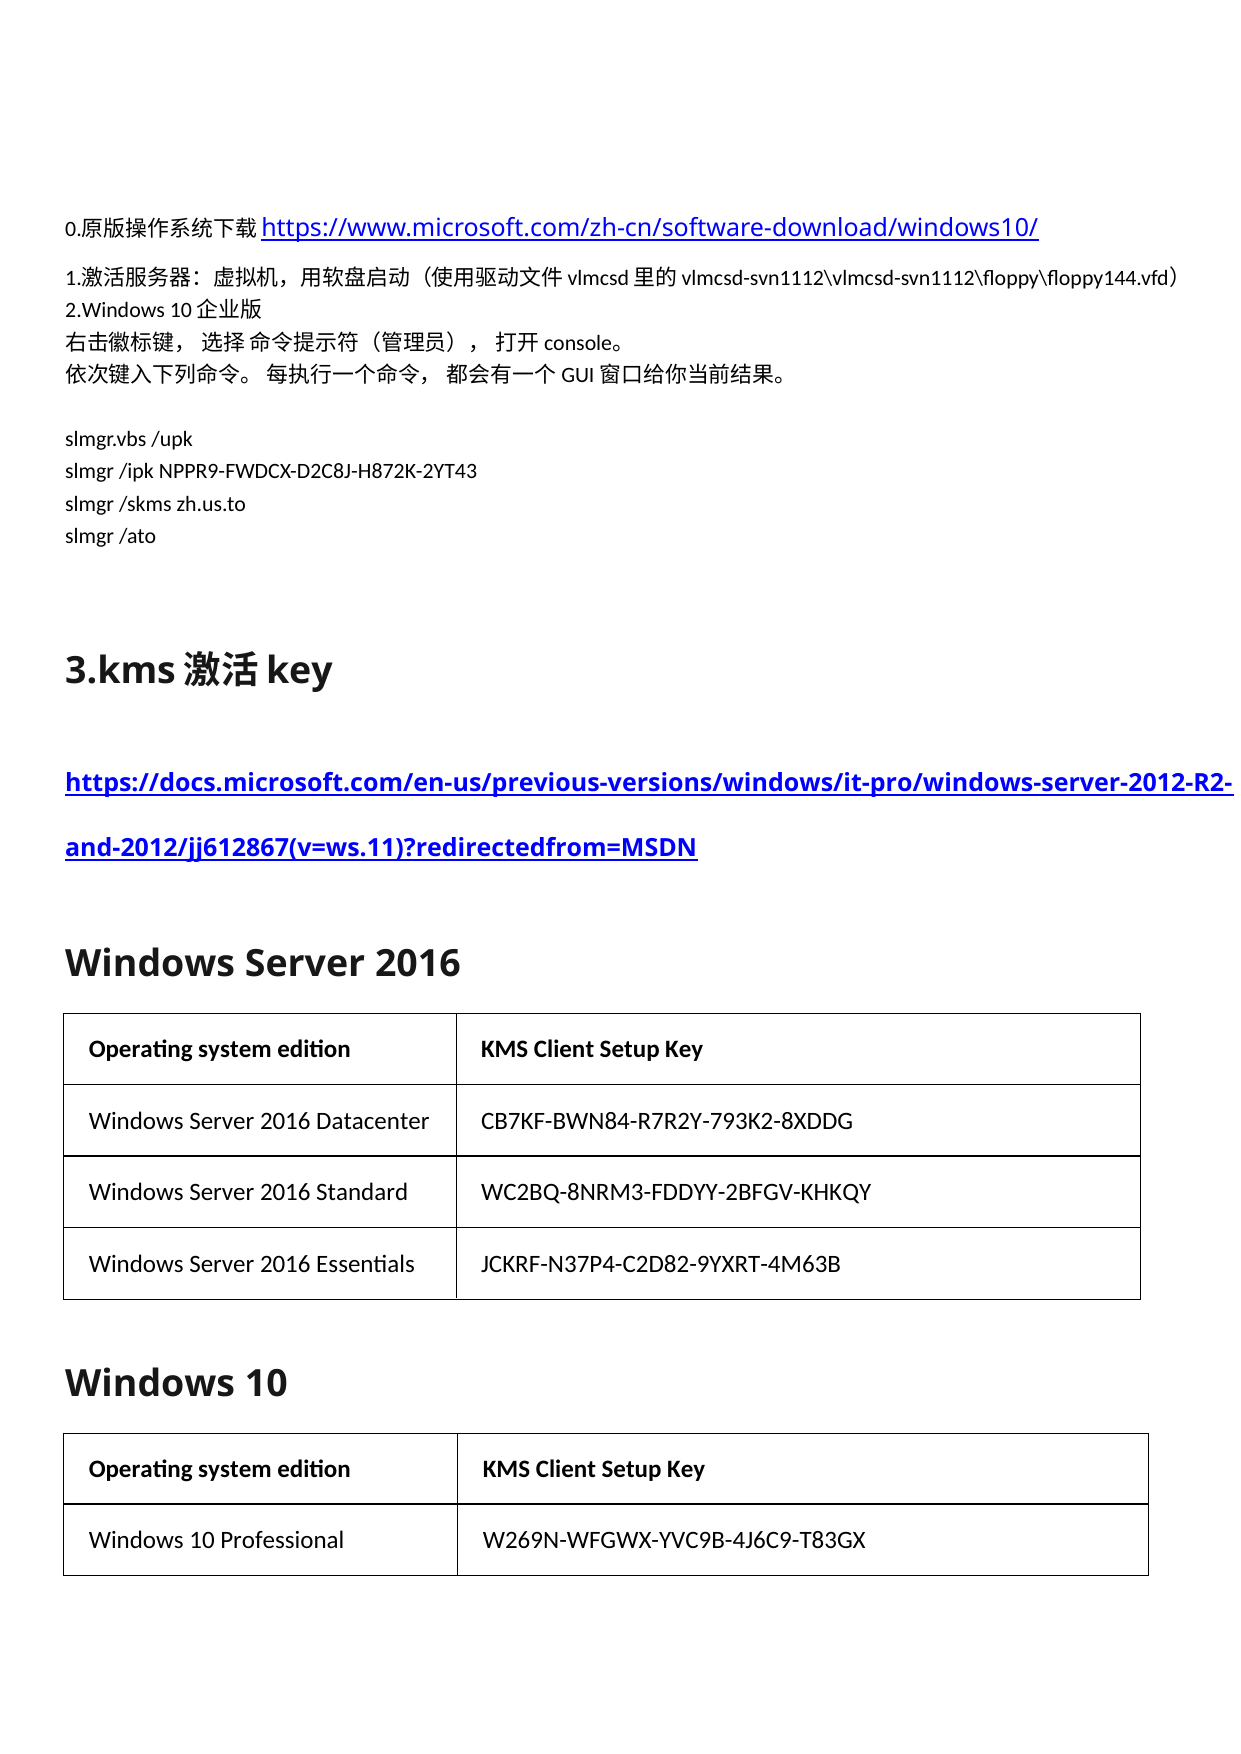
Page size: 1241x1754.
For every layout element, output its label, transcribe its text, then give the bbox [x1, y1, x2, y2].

table_cell JCKRF-N37P4-C2D82-9YXRT-4M63B [457, 1228, 1140, 1298]
subtitle https://docs.microsoft.com/en-us/previous-versions/windows/it-pro/windows-server-2012-R2-and-2012/jj612867(v=ws.11)?redirectedfrom=MSDN [65, 796, 1234, 879]
table_cell Windows Server 2016 Standard [64, 1157, 456, 1227]
table_cell WC2BQ-8NRM3-FDDYY-2BFGV-KHKQY [457, 1157, 1140, 1227]
table_cell W269N-WFGWX-YVC9B-4J6C9-T83GX [458, 1505, 1148, 1575]
text slmgr /skms zh.us.to [65, 487, 1234, 519]
text 1.激活服务器：虚拟机，用软盘启动（使用驱动文件vlmcsd里的vlmcsd-svn1112\vlmcsd-svn1112\floppy\floppy144.vfd） [65, 259, 1234, 292]
subtitle Windows 10 [65, 1349, 1234, 1414]
table_cell Windows 10 Professional [64, 1505, 457, 1575]
table_cell CB7KF-BWN84-R7R2Y-793K2-8XDDG [457, 1085, 1140, 1155]
table_header KMS Client Setup Key [457, 1014, 1140, 1084]
table_cell Windows Server 2016 Datacenter [64, 1085, 456, 1155]
subtitle Windows Server 2016 [65, 929, 1234, 994]
text 0.原版操作系统下载https://www.microsoft.com/zh-cn/software-download/windows10/ [65, 194, 1234, 259]
subtitle https://docs.microsoft.com/en-us/previous-versions/windows/it-pro/windows-server-2012-R2-and-2012/jj612867(v=ws.11)?redirectedfrom=MSDN [65, 749, 1234, 794]
text slmgr /ato [65, 519, 1234, 552]
table_header KMS Client Setup Key [458, 1434, 1148, 1503]
subtitle 3.kms激活key [65, 634, 1234, 699]
table_header Operating system edition [64, 1434, 457, 1503]
text slmgr /ipk NPPR9-FWDCX-D2C8J-H872K-2YT43 [65, 454, 1234, 487]
text 2.Windows 10 企业版 [65, 292, 1234, 324]
text slmgr.vbs /upk [65, 422, 1234, 454]
table_header Operating system edition [64, 1014, 456, 1084]
table_cell Windows Server 2016 Essentials [64, 1228, 456, 1298]
text 右击徽标键， 选择 命令提示符（管理员）， 打开 console。 [65, 324, 1234, 357]
text 依次键入下列命令。 每执行一个命令， 都会有一个 GUI 窗口给你当前结果。 [65, 357, 1234, 389]
